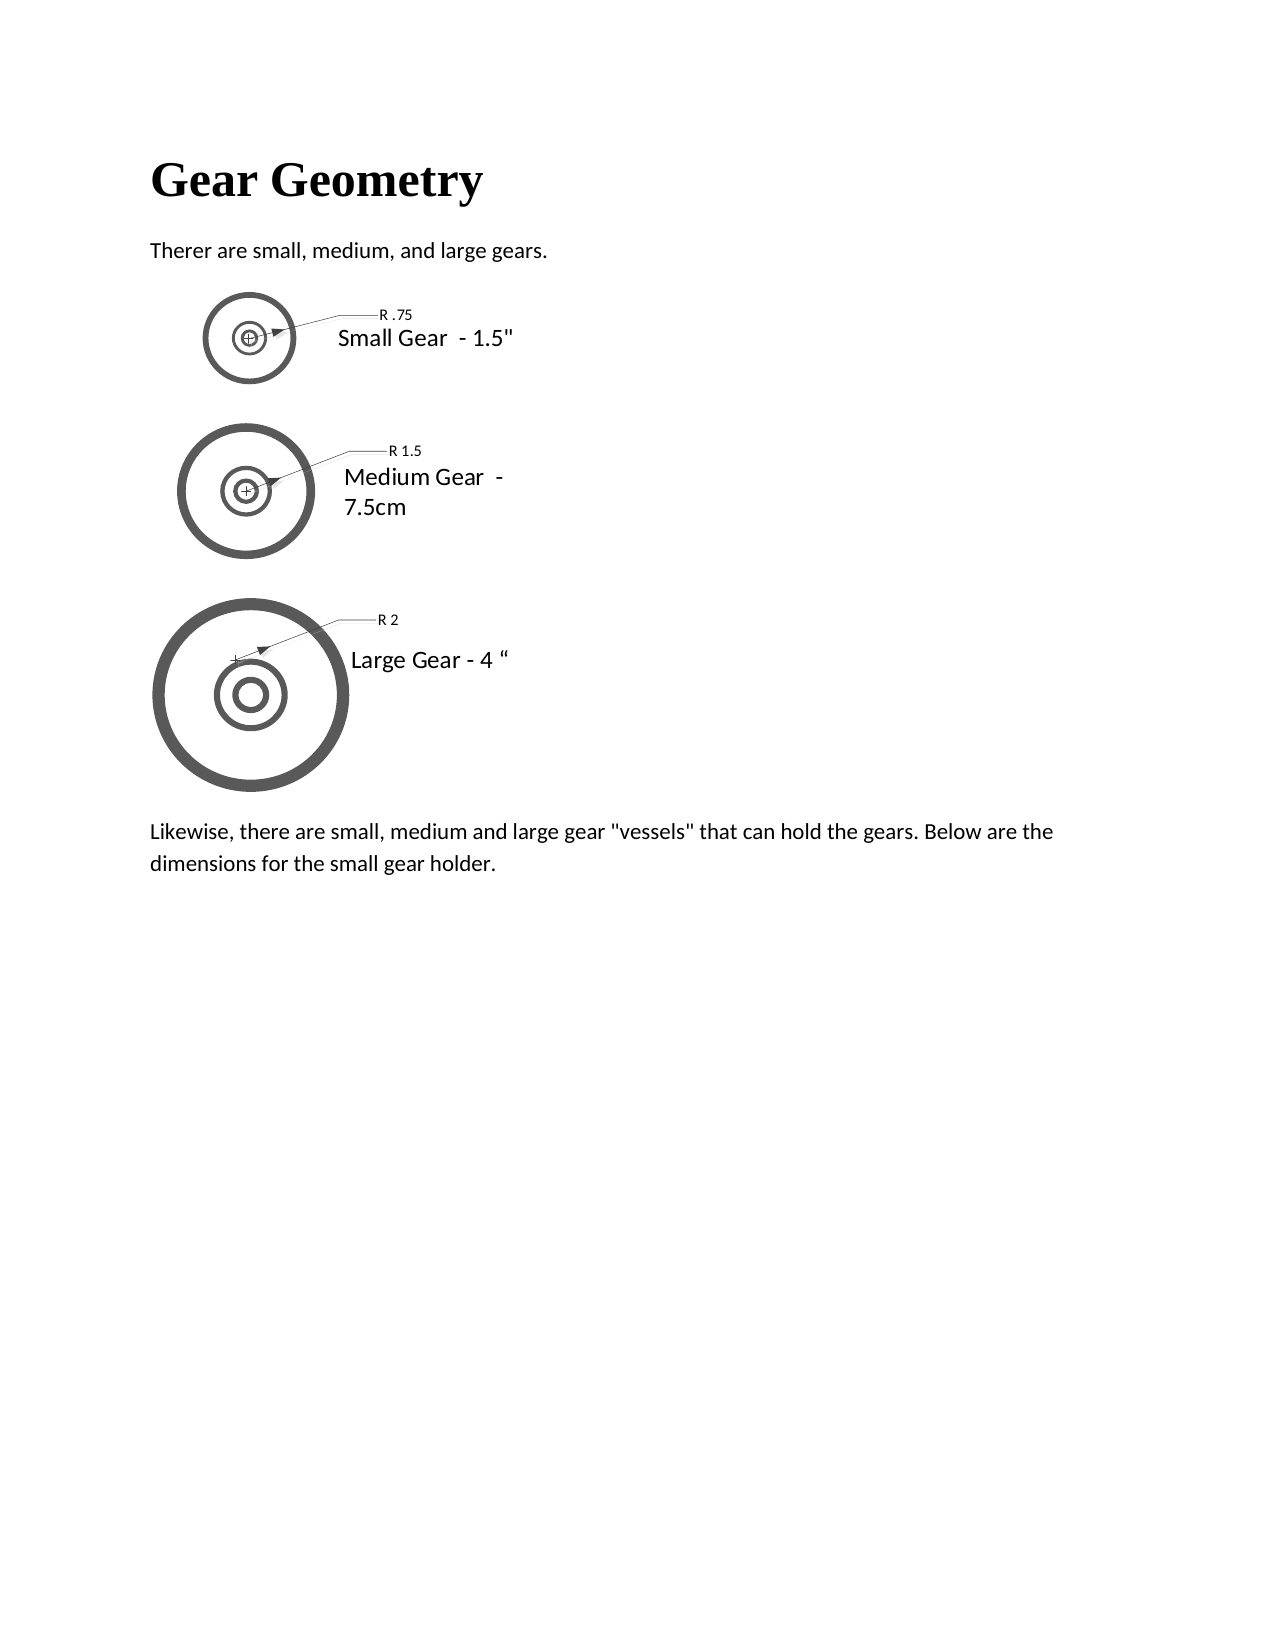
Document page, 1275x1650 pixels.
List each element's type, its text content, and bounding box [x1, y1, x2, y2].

text Likewise, there are small, medium and large gear "vessels" that can hold the gears. Below are the dimensions for the small gear holder. [150, 817, 1125, 877]
text Therer are small, medium, and large gears. [150, 237, 1125, 265]
subtitle Gear Geometry [150, 150, 1125, 207]
